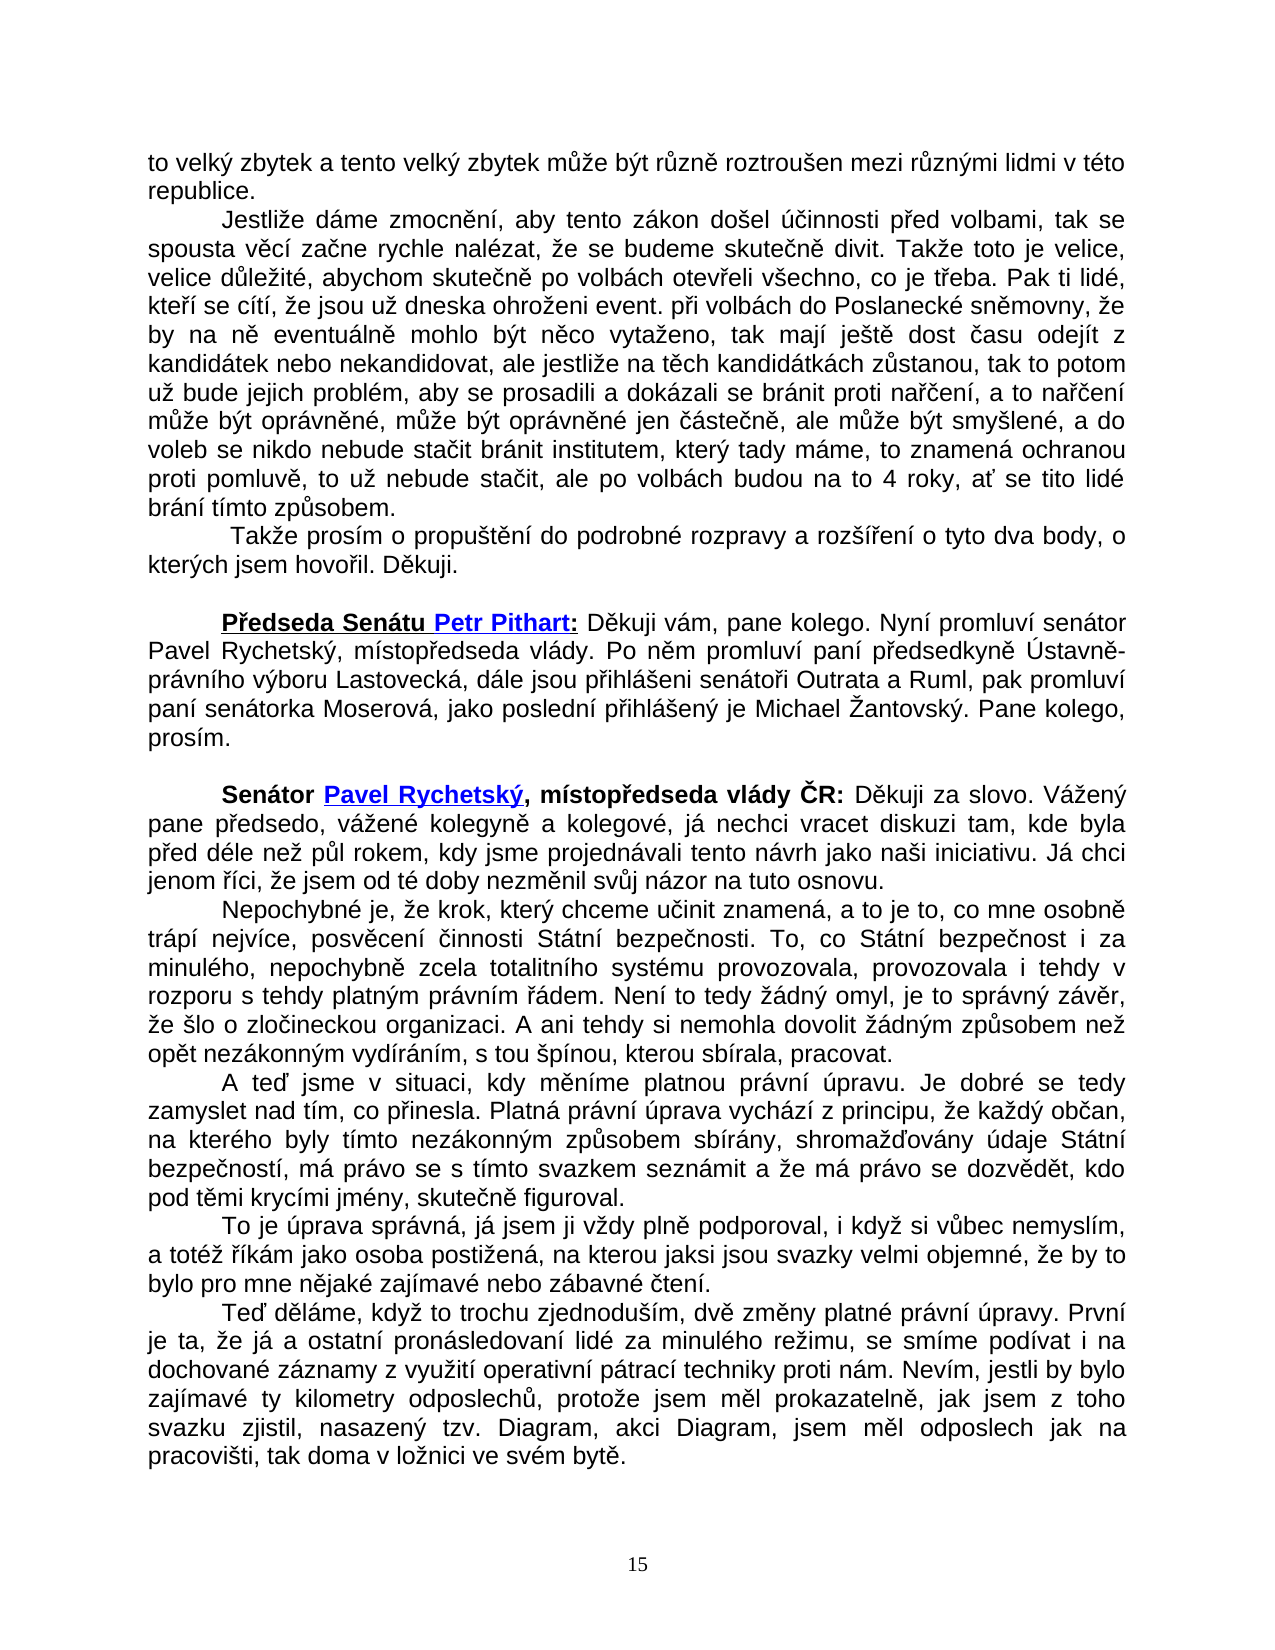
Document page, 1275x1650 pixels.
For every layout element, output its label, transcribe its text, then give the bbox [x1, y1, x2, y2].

text A teď jsme v situaci, kdy měníme platnou právní úpravu. Je dobré se tedy zamyslet nad tím, co přinesla. Platná právní úprava vychází z principu, že každý občan, na kterého byly tímto nezákonným způsobem sbírány, shromažďovány údaje Státní bezpečností, má právo se s tímto svazkem seznámit a že má právo se dozvědět, kdo pod těmi krycími jmény, skutečně figuroval. [148, 1068, 1127, 1211]
text Předseda Senátu Petr Pithart: Děkuji vám, pane kolego. Nyní promluví senátor Pavel Rychetský, místopředseda vlády. Po něm promluví paní předsedkyně Ústavně-právního výboru Lastovecká, dále jsou přihlášeni senátoři Outrata a Ruml, pak promluví paní senátorka Moserová, jako poslední přihlášený je Michael Žantovský. Pane kolego, prosím. [148, 608, 1127, 751]
text Senátor Pavel Rychetský, místopředseda vlády ČR: Děkuji za slovo. Vážený pane předsedo, vážené kolegyně a kolegové, já nechci vracet diskuzi tam, kde byla před déle než půl rokem, kdy jsme projednávali tento návrh jako naši iniciativu. Já chci jenom říci, že jsem od té doby nezměnil svůj názor na tuto osnovu. [148, 780, 1127, 895]
text Takže prosím o propuštění do podrobné rozpravy a rozšíření o tyto dva body, o kterých jsem hovořil. Děkuji. [148, 521, 1127, 579]
text Jestliže dáme zmocnění, aby tento zákon došel účinnosti před volbami, tak se spousta věcí začne rychle nalézat, že se budeme skutečně divit. Takže toto je velice, velice důležité, abychom skutečně po volbách otevřeli všechno, co je třeba. Pak ti lidé, kteří se cítí, že jsou už dneska ohroženi event. při volbách do Poslanecké sněmovny, že by na ně eventuálně mohlo být něco vytaženo, tak mají ještě dost času odejít z kandidátek nebo nekandidovat, ale jestliže na těch kandidátkách zůstanou, tak to potom už bude jejich problém, aby se prosadili a dokázali se bránit proti nařčení, a to nařčení může být oprávněné, může být oprávněné jen částečně, ale může být smyšlené, a do voleb se nikdo nebude stačit bránit institutem, který tady máme, to znamená ochranou proti pomluvě, to už nebude stačit, ale po volbách budou na to 4 roky, ať se tito lidé brání tímto způsobem. [148, 205, 1127, 521]
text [148, 148, 1127, 205]
text To je úprava správná, já jsem ji vždy plně podporoval, i když si vůbec nemyslím, a totéž říkám jako osoba postižená, na kterou jaksi jsou svazky velmi objemné, že by to bylo pro mne nějaké zajímavé nebo zábavné čtení. [148, 1211, 1127, 1298]
text Teď děláme, když to trochu zjednoduším, dvě změny platné právní úpravy. První je ta, že já a ostatní pronásledovaní lidé za minulého režimu, se smíme podívat i na dochované záznamy z využití operativní pátrací techniky proti nám. Nevím, jestli by bylo zajímavé ty kilometry odposlechů, protože jsem měl prokazatelně, jak jsem z toho svazku zjistil, nasazený tzv. Diagram, akci Diagram, jsem měl odposlech jak na pracovišti, tak doma v ložnici ve svém bytě. [148, 1298, 1127, 1470]
text Nepochybné je, že krok, který chceme učinit znamená, a to je to, co mne osobně trápí nejvíce, posvěcení činnosti Státní bezpečnosti. To, co Státní bezpečnost i za minulého, nepochybně zcela totalitního systému provozovala, provozovala i tehdy v rozporu s tehdy platným právním řádem. Není to tedy žádný omyl, je to správný závěr, že šlo o zločineckou organizaci. A ani tehdy si nemohla dovolit žádným způsobem než opět nezákonným vydíráním, s tou špínou, kterou sbírala, pracovat. [148, 895, 1127, 1068]
